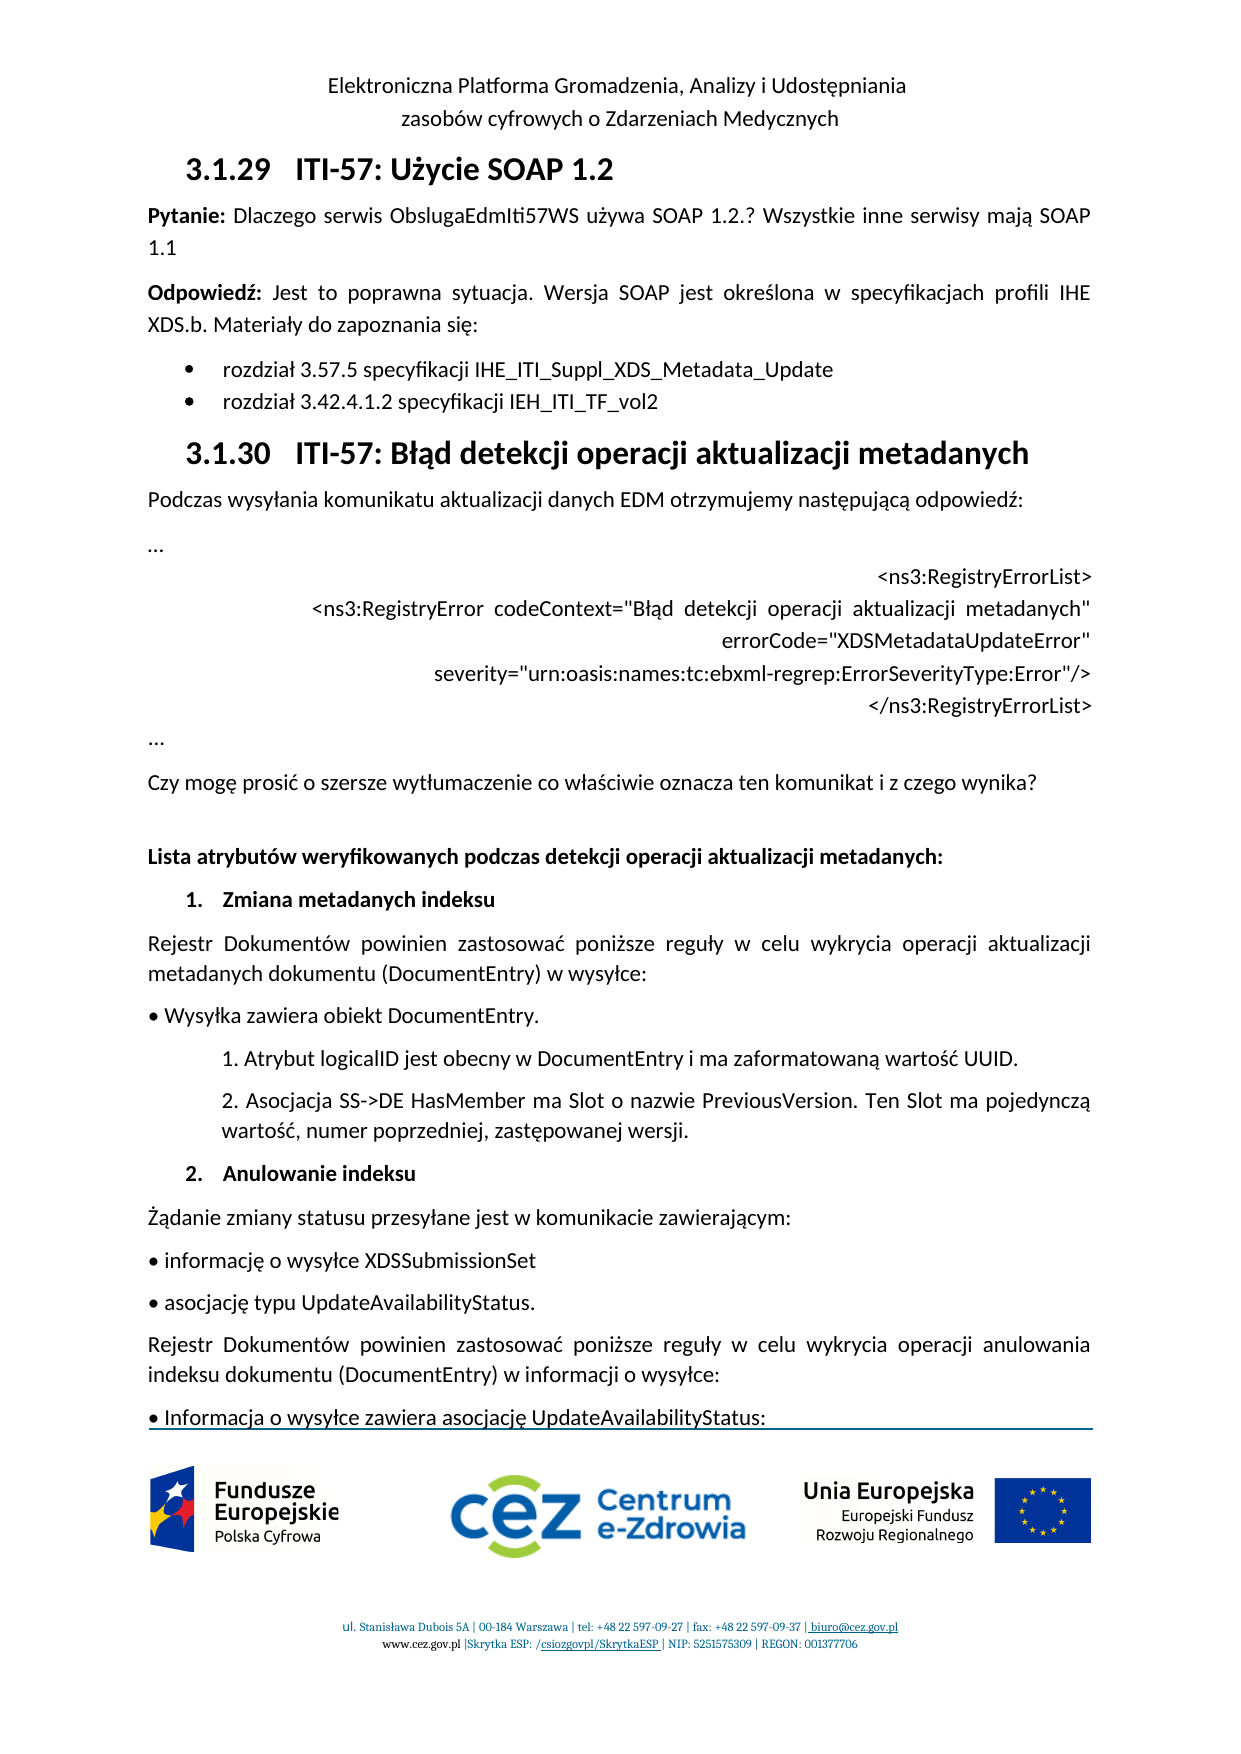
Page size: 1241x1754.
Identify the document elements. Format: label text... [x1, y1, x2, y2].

picture [633, 1623, 638, 1631]
text Pytanie: Dlaczego serwis ObslugaEdmIti57WS używa SOAP 1.2.? Wszystkie inne serwisy mają SOAP 1.1 [148, 201, 1092, 262]
text Żądanie zmiany statusu przesyłane jest w komunikacie zawierającym: [148, 1203, 1092, 1231]
picture [603, 1623, 615, 1631]
picture [343, 1624, 349, 1631]
picture [711, 1642, 720, 1648]
picture [417, 1623, 423, 1631]
picture [532, 1625, 542, 1631]
picture [805, 1640, 810, 1648]
picture [888, 1625, 895, 1631]
text Rejestr Dokumentów powinien zastosować poniższe reguły w celu wykrycia operacji aktualizacji metadanych dokumentu (DocumentEntry) w wysyłce: [148, 929, 1092, 987]
picture [447, 1474, 749, 1558]
text … <ns3:RegistryErrorList> <ns3:RegistryError codeContext="Błąd detekcji operacji aktualizacji metadanych" errorCode="XDSMetadataUpdateError" severity="urn:oasis:names:tc:ebxml-regrep:ErrorSeverityType:Error"/> </ns3:RegistryErrorList> ... [148, 530, 1092, 751]
picture [655, 1623, 661, 1631]
picture [765, 1640, 775, 1648]
text Lista atrybutów weryfikowanych podczas detekcji operacji aktualizacji metadanych: [148, 812, 1092, 870]
list Anulowanie indeksu [185, 1159, 1092, 1187]
picture [624, 1639, 638, 1648]
picture [542, 1625, 552, 1631]
picture [365, 1624, 373, 1631]
picture [833, 1640, 838, 1648]
text • Informacja o wysyłce zawiera asocjację UpdateAvailabilityStatus: [148, 1403, 1092, 1431]
picture [803, 1476, 1091, 1543]
picture [606, 1639, 611, 1648]
text 1. Atrybut logicalID jest obecny w DocumentEntry i ma zaformatowaną wartość UUID. [221, 1044, 1092, 1072]
text Czy mogę prosić o szersze wytłumaczenie co właściwie oznacza ten komunikat i z czego wynika? [148, 768, 1092, 796]
list rozdział 3.57.5 specyfikacji IHE_ITI_Suppl_XDS_Metadata_Update [185, 355, 1092, 383]
picture [445, 1625, 453, 1631]
picture [789, 1623, 794, 1631]
picture [783, 1640, 797, 1648]
picture [541, 1642, 554, 1648]
picture [639, 1623, 645, 1631]
picture [681, 1640, 687, 1648]
picture [479, 1623, 485, 1631]
picture [868, 1624, 879, 1631]
picture [740, 1640, 749, 1648]
text • Wysyłka zawiera obiekt DocumentEntry. [148, 1002, 1092, 1030]
picture [757, 1623, 767, 1631]
text Podczas wysyłania komunikatu aktualizacji danych EDM otrzymujemy następującą odpowiedź: [148, 485, 1092, 513]
subtitle ITI-57: Użycie SOAP 1.2 [185, 148, 1092, 189]
picture [668, 1640, 676, 1648]
picture [401, 1625, 413, 1631]
picture [147, 1464, 339, 1552]
text Rejestr Dokumentów powinien zastosować poniższe reguły w celu wykrycia operacji anulowania indeksu dokumentu (DocumentEntry) w informacji o wysyłce: [148, 1331, 1092, 1388]
text • asocjację typu UpdateAvailabilityStatus. [148, 1288, 1092, 1316]
picture [662, 1623, 667, 1631]
text 2. Asocjacja SS->DE HasMember ma Slot o nazwie PreviousVersion. Ten Slot ma pojedynczą wartość, numer poprzedniej, zastępowanej wersji. [221, 1086, 1092, 1144]
picture [839, 1623, 848, 1631]
picture [554, 1625, 567, 1631]
picture [850, 1625, 859, 1631]
picture [839, 1640, 844, 1648]
text • informację o wysyłce XDSSubmissionSet [148, 1246, 1092, 1274]
list rozdział 3.42.4.1.2 specyfikacji IEH_ITI_TF_vol2 [185, 387, 1092, 415]
picture [382, 1625, 390, 1631]
picture [827, 1625, 838, 1631]
picture [561, 1641, 572, 1649]
picture [473, 1639, 480, 1648]
picture [510, 1640, 521, 1648]
picture [811, 1640, 821, 1648]
picture [536, 1640, 540, 1650]
picture [456, 1623, 461, 1631]
picture [779, 1623, 785, 1631]
picture [845, 1640, 857, 1648]
picture [721, 1623, 727, 1631]
list Zmiana metadanych indeksu [185, 885, 1092, 913]
picture [646, 1640, 656, 1648]
picture [486, 1623, 491, 1631]
text Odpowiedź: Jest to poprawna sytuacja. Wersja SOAP jest określona w specyfikacjach profili IHE XDS.b. Materiały do zapoznania się: [148, 278, 1092, 338]
picture [772, 1623, 778, 1631]
subtitle ITI-57: Błąd detekcji operacji aktualizacji metadanych [185, 432, 1092, 473]
